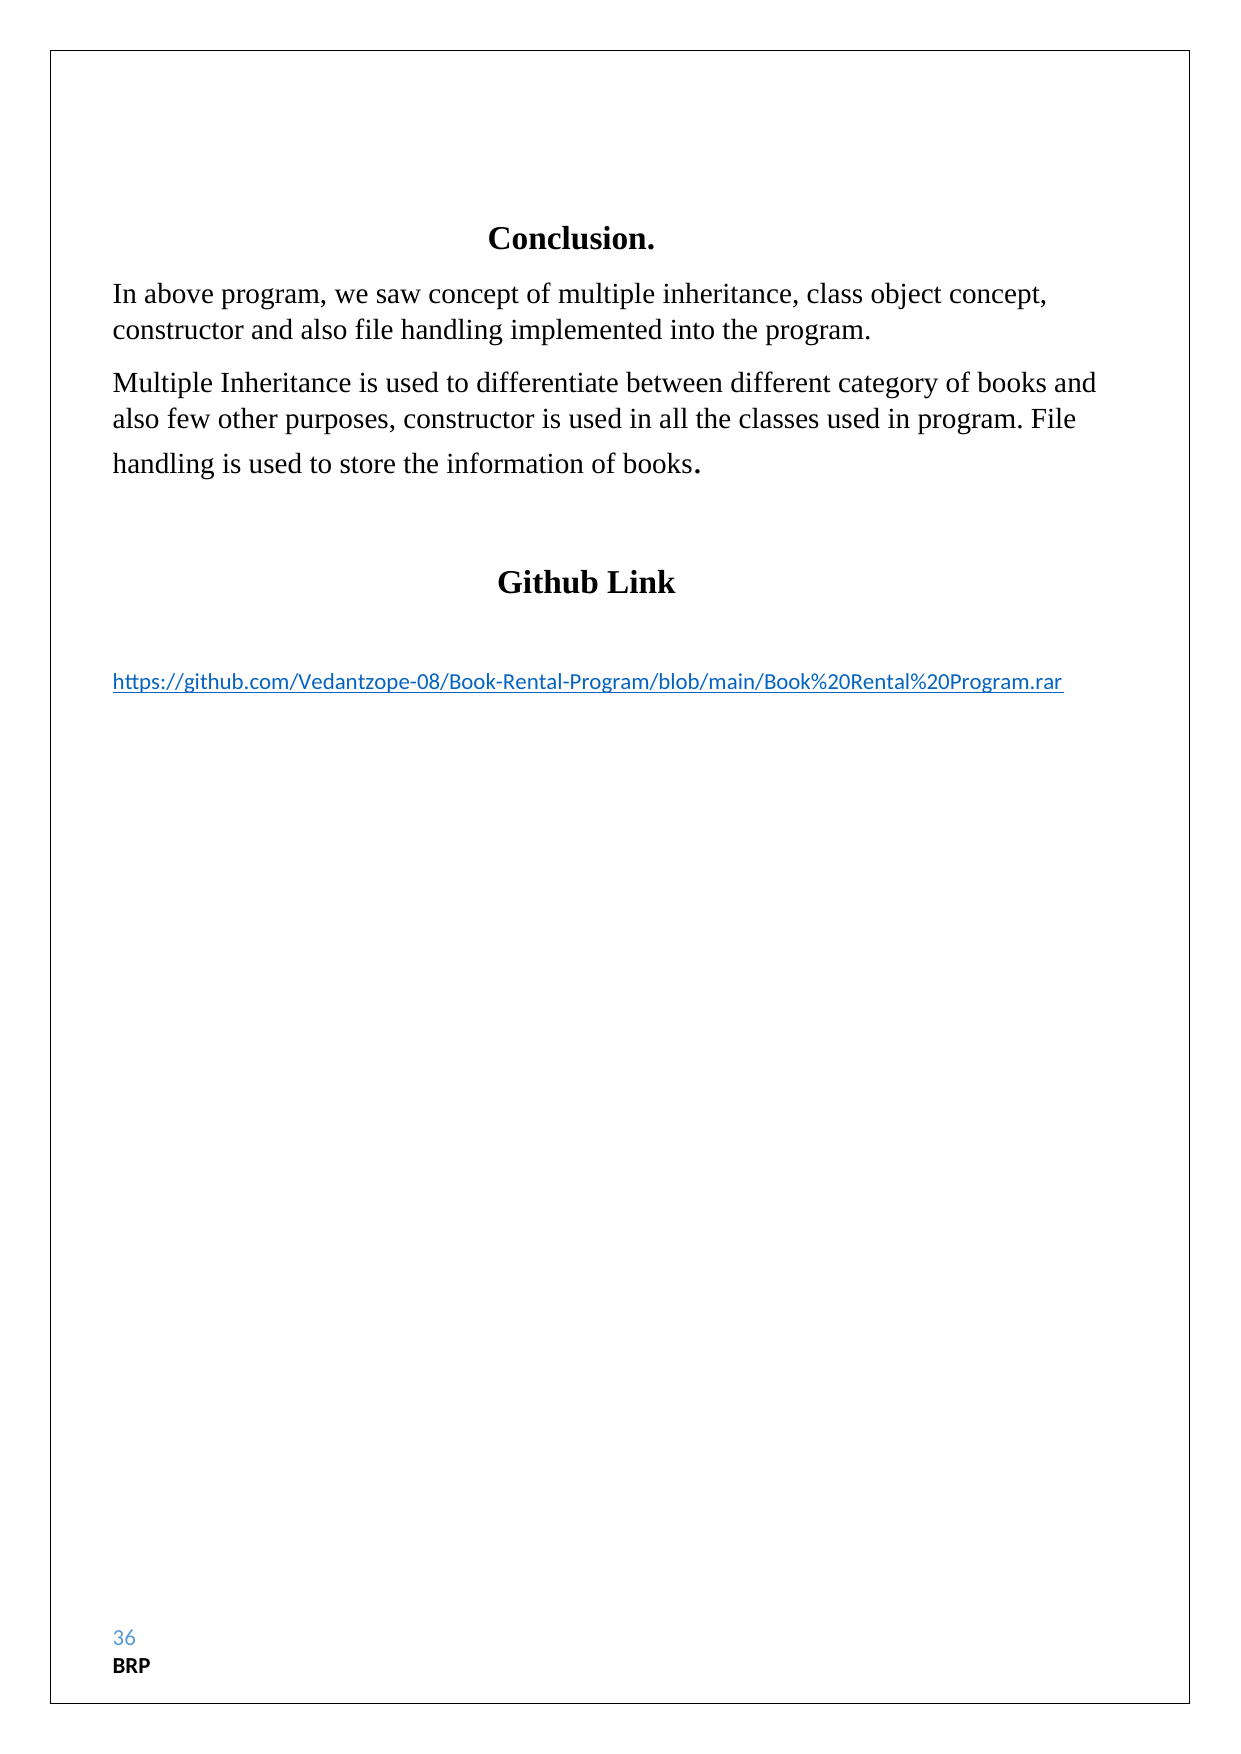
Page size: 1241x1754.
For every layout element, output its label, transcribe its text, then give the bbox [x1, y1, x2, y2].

text https://github.com/Vedantzope-08/Book-Rental-Program/blob/main/Book%20Rental%20Program.rar [112, 667, 1128, 695]
text Multiple Inheritance is used to differentiate between different category of books and also few other purposes, constructor is used in all the classes used in program. File handling is used to store the information of books. [112, 365, 1128, 482]
text Github Link [112, 562, 1128, 601]
text In above program, we saw concept of multiple inheritance, class object concept, constructor and also file handling implemented into the program. [112, 276, 1128, 346]
text Conclusion. [412, 218, 1128, 257]
